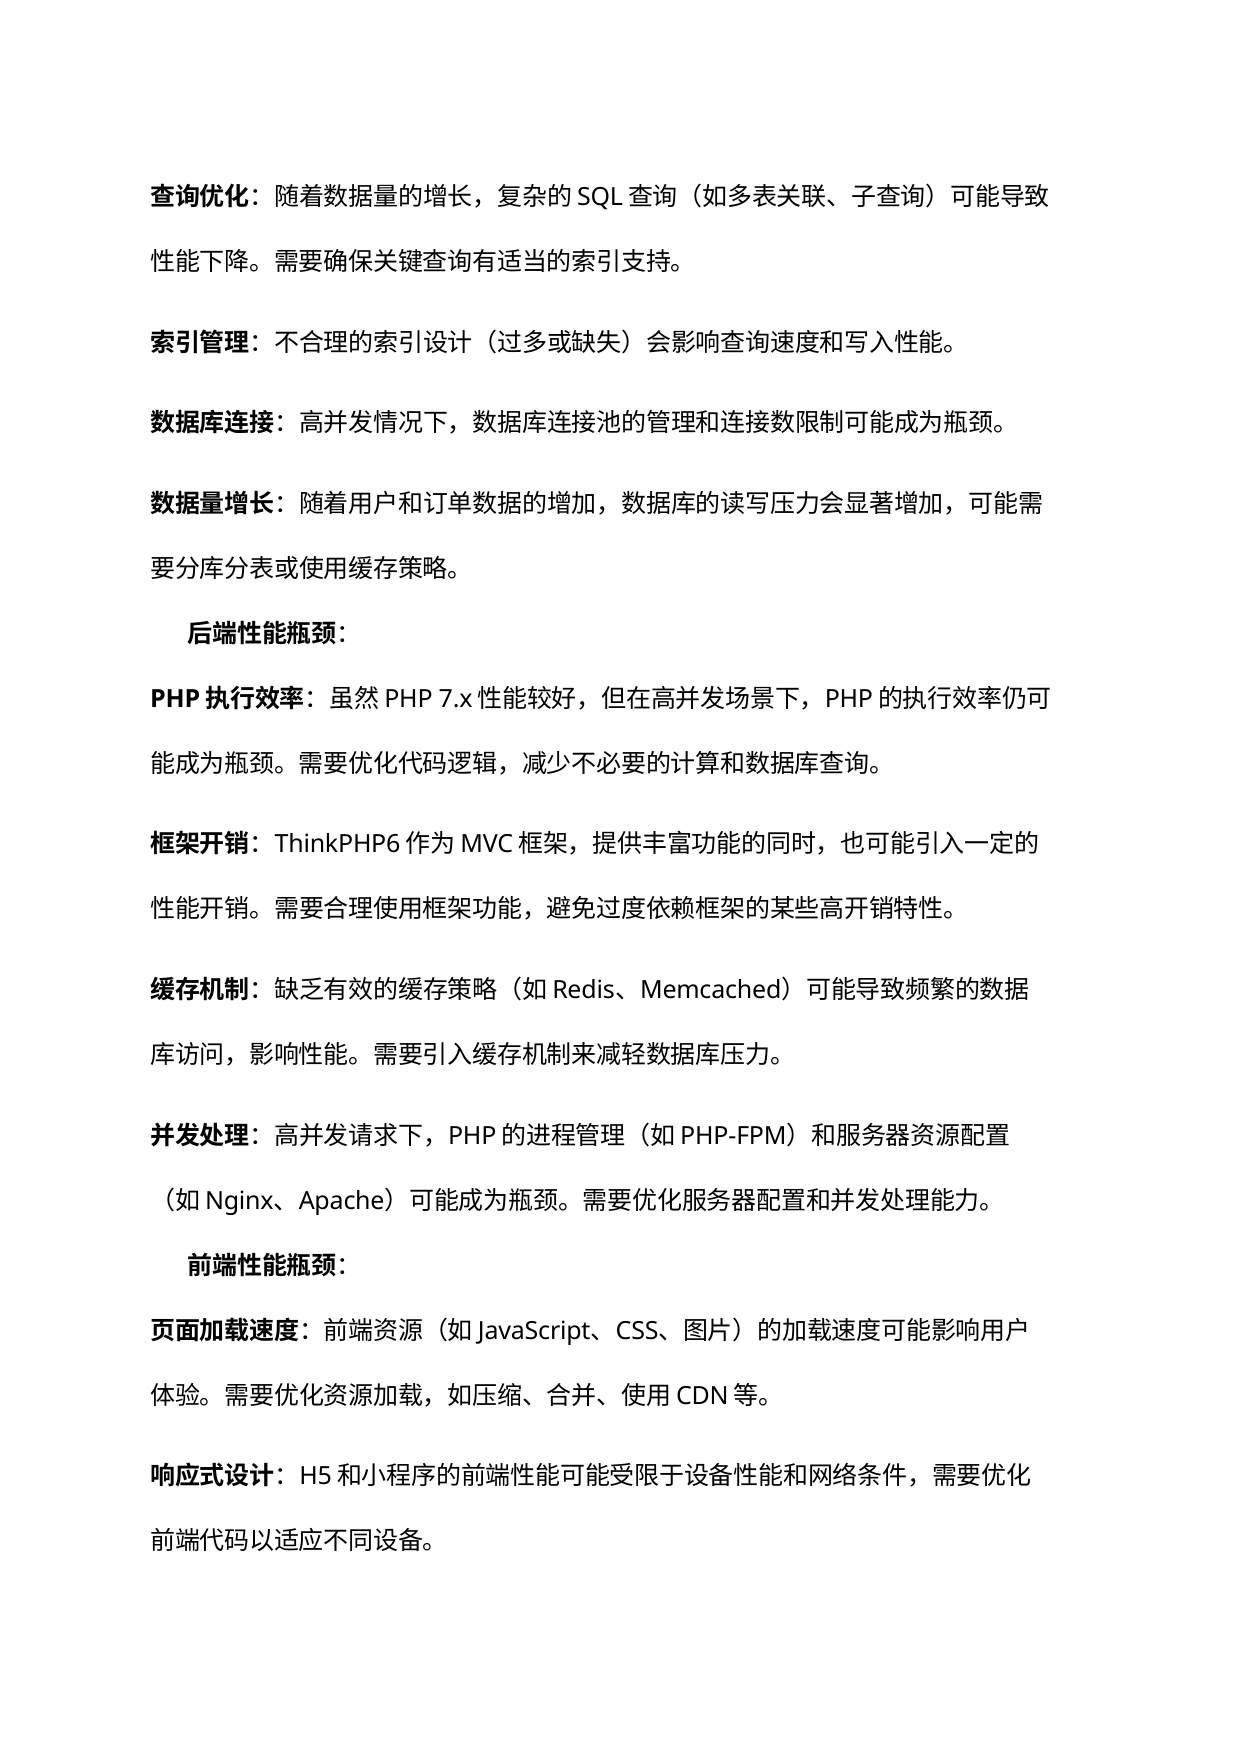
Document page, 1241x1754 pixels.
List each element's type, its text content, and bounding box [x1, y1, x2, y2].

text ​​前端性能瓶颈​​： [187, 1231, 1053, 1296]
list ​查询优化​​：随着数据量的增长，复杂的SQL查询（如多表关联、子查询）可能导致性能下降。需要确保关键查询有适当的索引支持。 [150, 162, 1053, 292]
list ​响应式设计​​：H5和小程序的前端性能可能受限于设备性能和网络条件，需要优化前端代码以适应不同设备。 [150, 1441, 1053, 1571]
list ​页面加载速度​​：前端资源（如JavaScript、CSS、图片）的加载速度可能影响用户体验。需要优化资源加载，如压缩、合并、使用CDN等。 [150, 1296, 1053, 1426]
list 缓存机制​​：缺乏有效的缓存策略（如Redis、Memcached）可能导致频繁的数据库访问，影响性能。需要引入缓存机制来减轻数据库压力。 [150, 955, 1053, 1085]
list ​并发处理​​：高并发请求下，PHP的进程管理（如PHP-FPM）和服务器资源配置（如Nginx、Apache）可能成为瓶颈。需要优化服务器配置和并发处理能力。 [150, 1101, 1053, 1231]
list ​索引管理​​：不合理的索引设计（过多或缺失）会影响查询速度和写入性能。 [150, 308, 1053, 373]
list ​​PHP执行效率​​：虽然PHP 7.x性能较好，但在高并发场景下，PHP的执行效率仍可能成为瓶颈。需要优化代码逻辑，减少不必要的计算和数据库查询。 [150, 664, 1053, 794]
text ​​后端性能瓶颈​​： [187, 599, 1053, 664]
list ​数据量增长​​：随着用户和订单数据的增加，数据库的读写压力会显著增加，可能需要分库分表或使用缓存策略。 [150, 469, 1053, 599]
list ​数据库连接​​：高并发情况下，数据库连接池的管理和连接数限制可能成为瓶颈。 [150, 388, 1053, 453]
list ​框架开销​​：ThinkPHP6作为MVC框架，提供丰富功能的同时，也可能引入一定的性能开销。需要合理使用框架功能，避免过度依赖框架的某些高开销特性。 [150, 809, 1053, 939]
